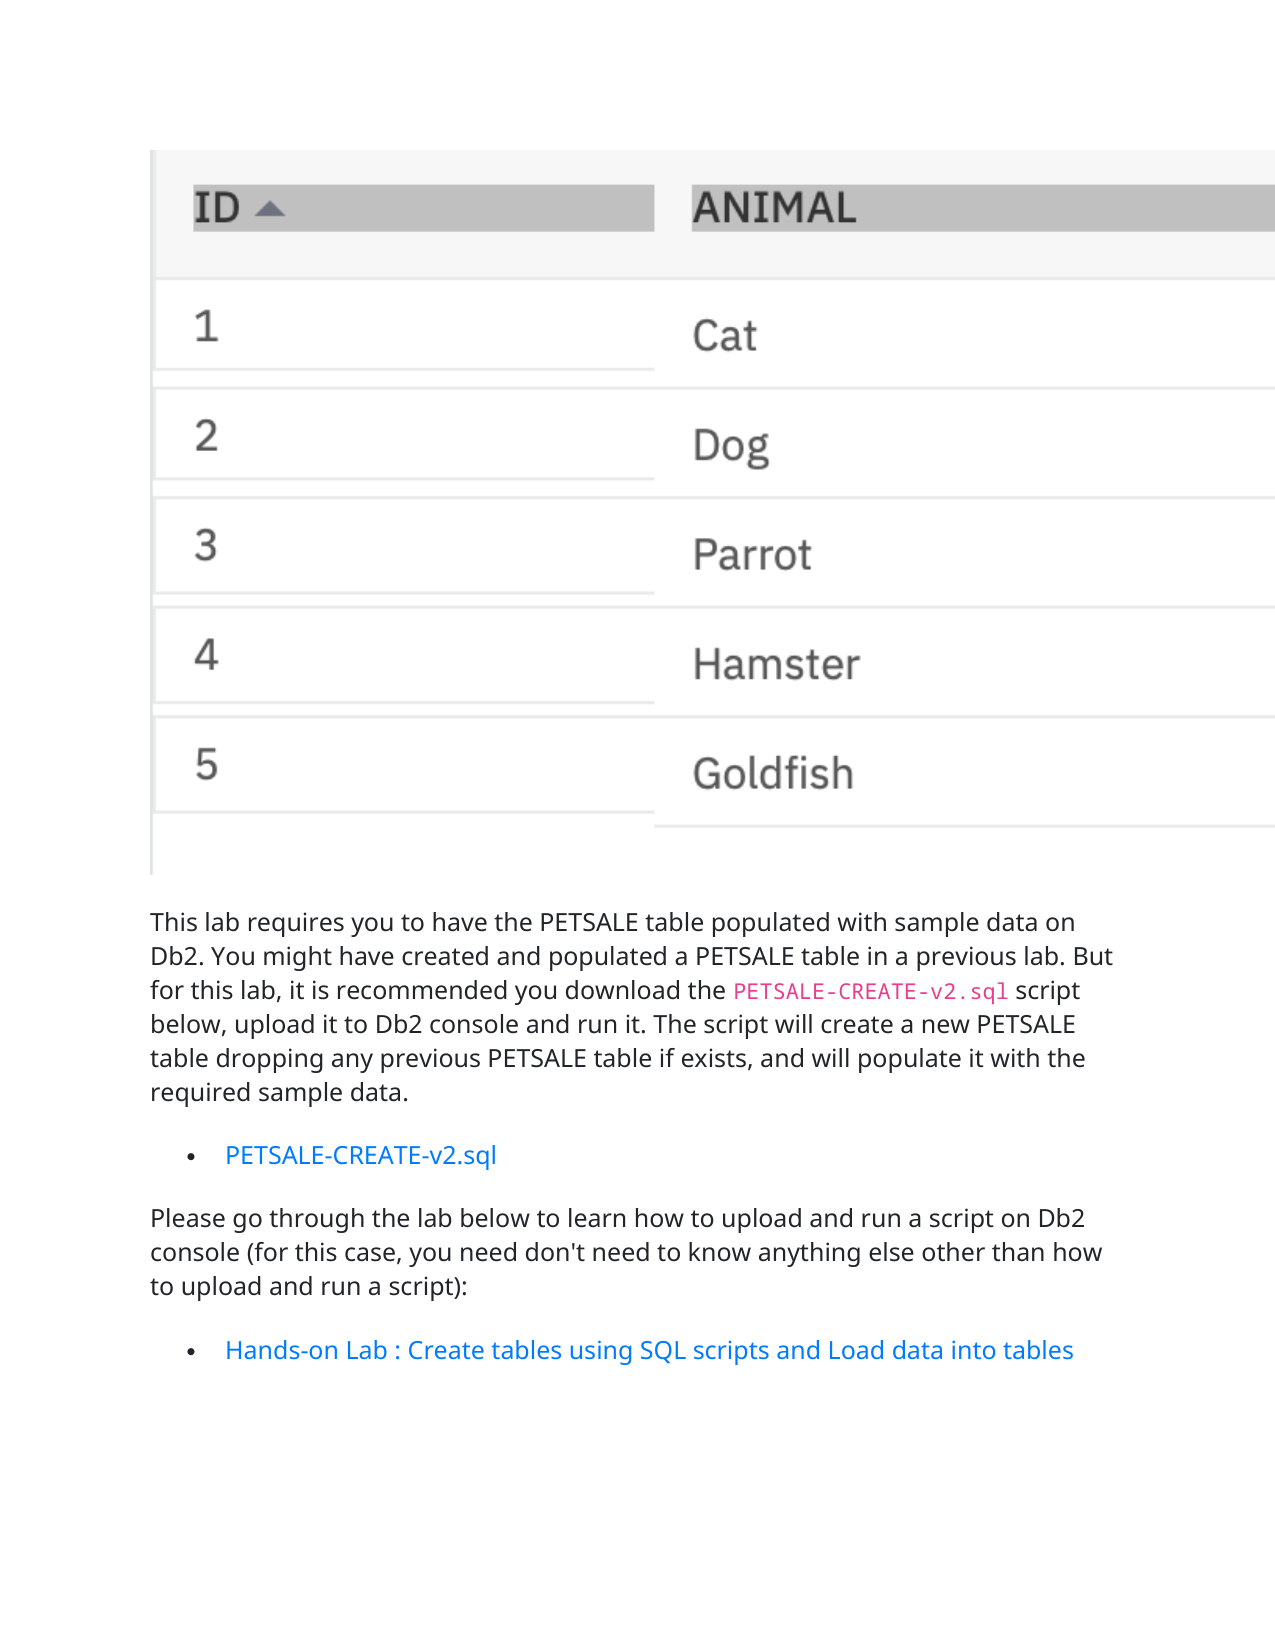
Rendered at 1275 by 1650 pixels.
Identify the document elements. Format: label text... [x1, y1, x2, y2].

list Hands-on Lab : Create tables using SQL scripts and Load data into tables [187, 1332, 1125, 1366]
picture [150, 150, 1275, 875]
list PETSALE-CREATE-v2.sql [187, 1138, 1125, 1172]
text Please go through the lab below to learn how to upload and run a script on Db2 console (for this case, you need don't need to know anything else other than how to upload and run a script): [150, 1201, 1125, 1303]
text This lab requires you to have the PETSALE table populated with sample data on Db2. You might have created and populated a PETSALE table in a previous lab. But for this lab, it is recommended you download the PETSALE-CREATE-v2.sql script below, upload it to Db2 console and run it. The script will create a new PETSALE table dropping any previous PETSALE table if exists, and will populate it with the required sample data. [150, 904, 1125, 1108]
